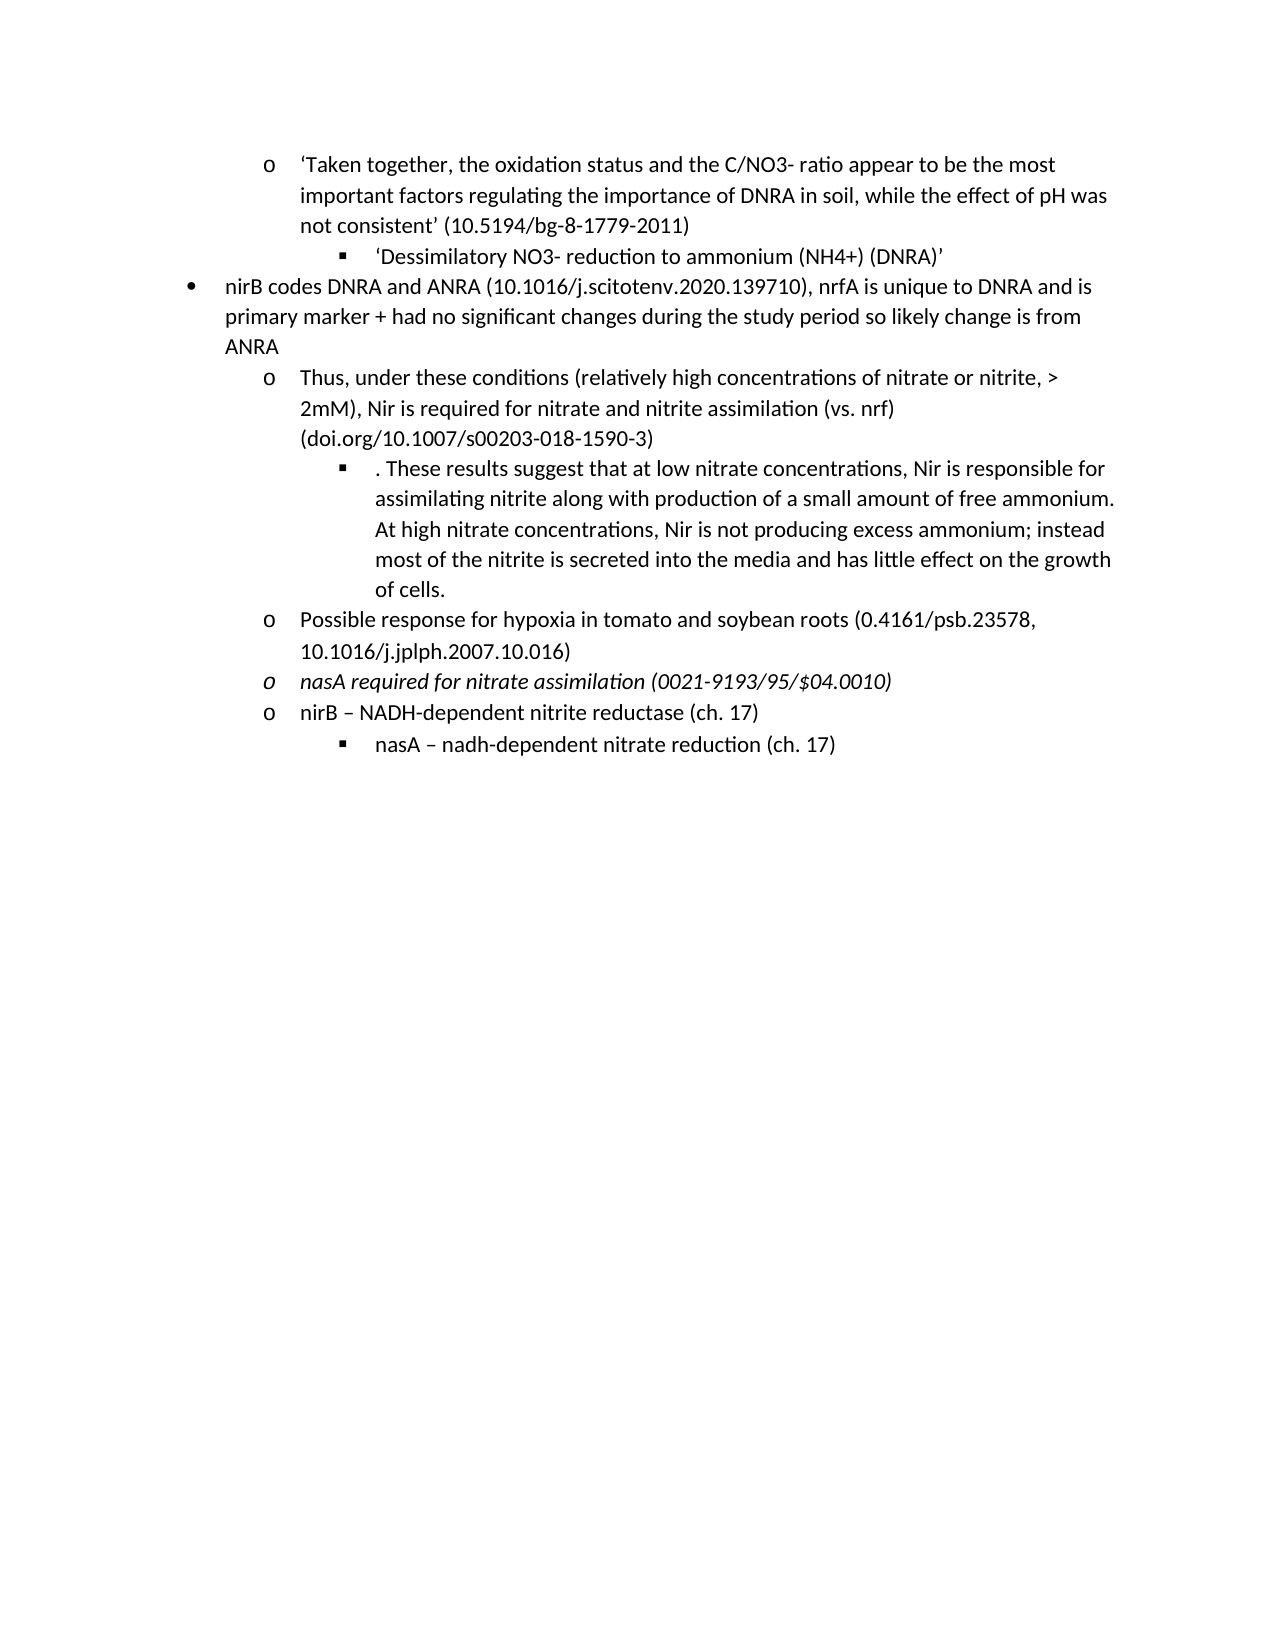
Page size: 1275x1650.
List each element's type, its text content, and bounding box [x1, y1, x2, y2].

list . These results suggest that at low nitrate concentrations, Nir is responsible for assimilating nitrite along with production of a small amount of free ammonium. At high nitrate concentrations, Nir is not producing excess ammonium; instead most of the nitrite is secreted into the media and has little effect on the growth of cells. [337, 454, 1125, 603]
list ‘Dessimilatory NO3- reduction to ammonium (NH4+) (DNRA)’ [337, 242, 1125, 270]
list nasA required for nitrate assimilation (0021-9193/95/$04.0010) [262, 667, 1125, 696]
list nirB codes DNRA and ANRA (10.1016/j.scitotenv.2020.139710), nrfA is unique to DNRA and is primary marker + had no significant changes during the study period so likely change is from ANRA [187, 272, 1125, 360]
list Possible response for hypoxia in tomato and soybean roots (0.4161/psb.23578, 10.1016/j.jplph.2007.10.016) [262, 605, 1125, 665]
list ‘Taken together, the oxidation status and the C/NO3- ratio appear to be the most important factors regulating the importance of DNRA in soil, while the effect of pH was not consistent’ (10.5194/bg-8-1779-2011) [262, 150, 1125, 239]
list nirB – NADH-dependent nitrite reductase (ch. 17) [262, 698, 1125, 728]
list Thus, under these conditions (relatively high concentrations of nitrate or nitrite, > 2mM), Nir is required for nitrate and nitrite assimilation (vs. nrf) (doi.org/10.1007/s00203-018-1590-3) [262, 363, 1125, 452]
list nasA – nadh-dependent nitrate reduction (ch. 17) [337, 730, 1125, 758]
